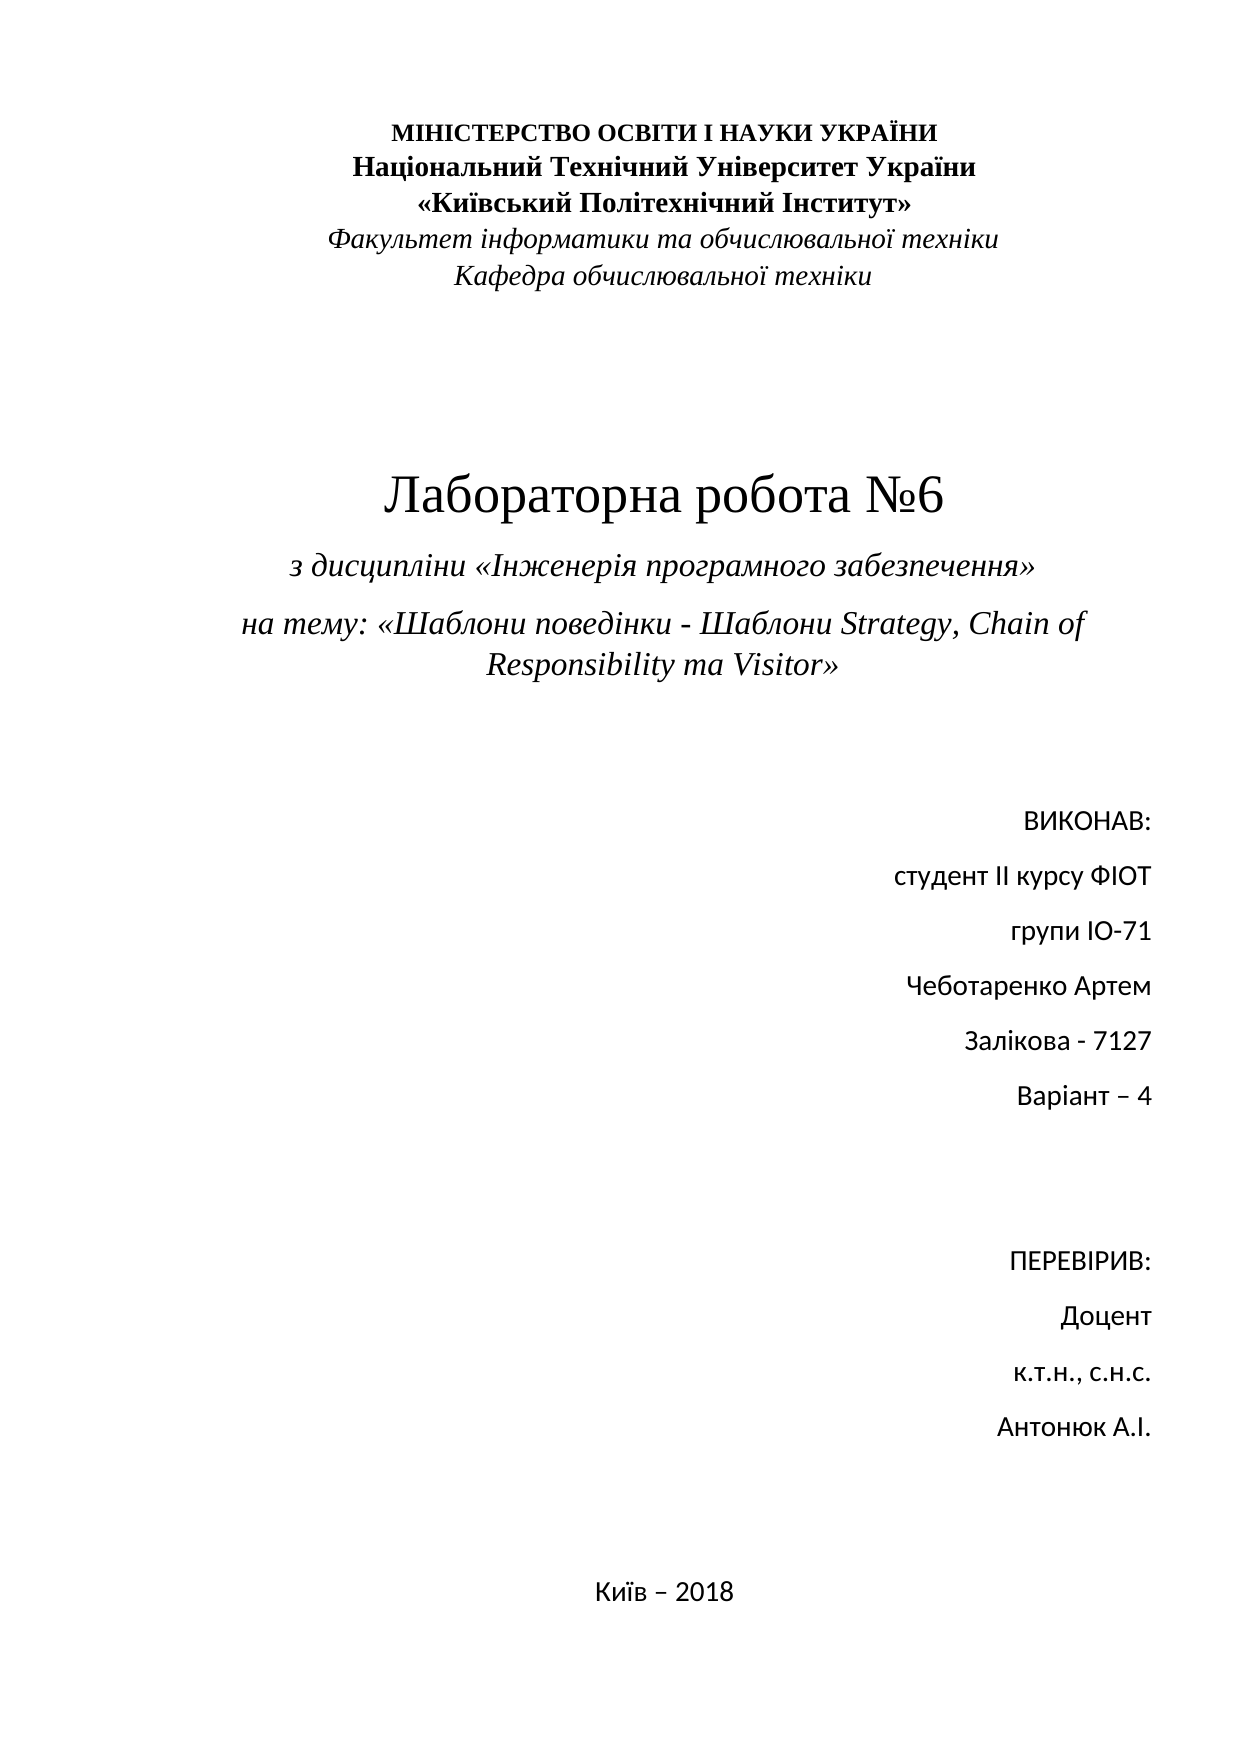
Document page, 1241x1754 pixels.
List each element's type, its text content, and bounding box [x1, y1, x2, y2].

text ВИКОНАВ: [177, 802, 1152, 837]
text Залікова - 7127 [177, 1022, 1152, 1058]
text Національний Технічний Університет України [177, 149, 1152, 183]
text групи ІО-71 [177, 912, 1152, 947]
text Антонюк А.І. [177, 1408, 1152, 1443]
text Чеботаренко Артем [177, 967, 1152, 1002]
text Київ – 2018 [177, 1573, 1152, 1609]
text студент ІІ курсу ФІОТ [177, 857, 1152, 892]
text Кафедра обчислювальної техніки [177, 258, 1152, 291]
text Факультет інформатики та обчислювальної техніки [177, 221, 1152, 255]
text к.т.н., с.н.с. [177, 1353, 1152, 1388]
text МІНІСТЕРСТВО ОСВІТИ І НАУКИ УКРАЇНИ [177, 118, 1152, 147]
text ПЕРЕВІРИВ: [177, 1242, 1152, 1278]
text «Київський Політехнічний Інститут» [177, 185, 1152, 219]
text з дисципліни «Інженерія програмного забезпечення» [177, 545, 1152, 584]
text Доцент [177, 1297, 1152, 1333]
text Лабораторна робота №6 [177, 461, 1152, 524]
text Варіант – 4 [177, 1077, 1152, 1113]
text на тему: «Шаблони поведінки - Шаблони Strategy, Chain of Responsibility та Visitor» [177, 603, 1152, 683]
